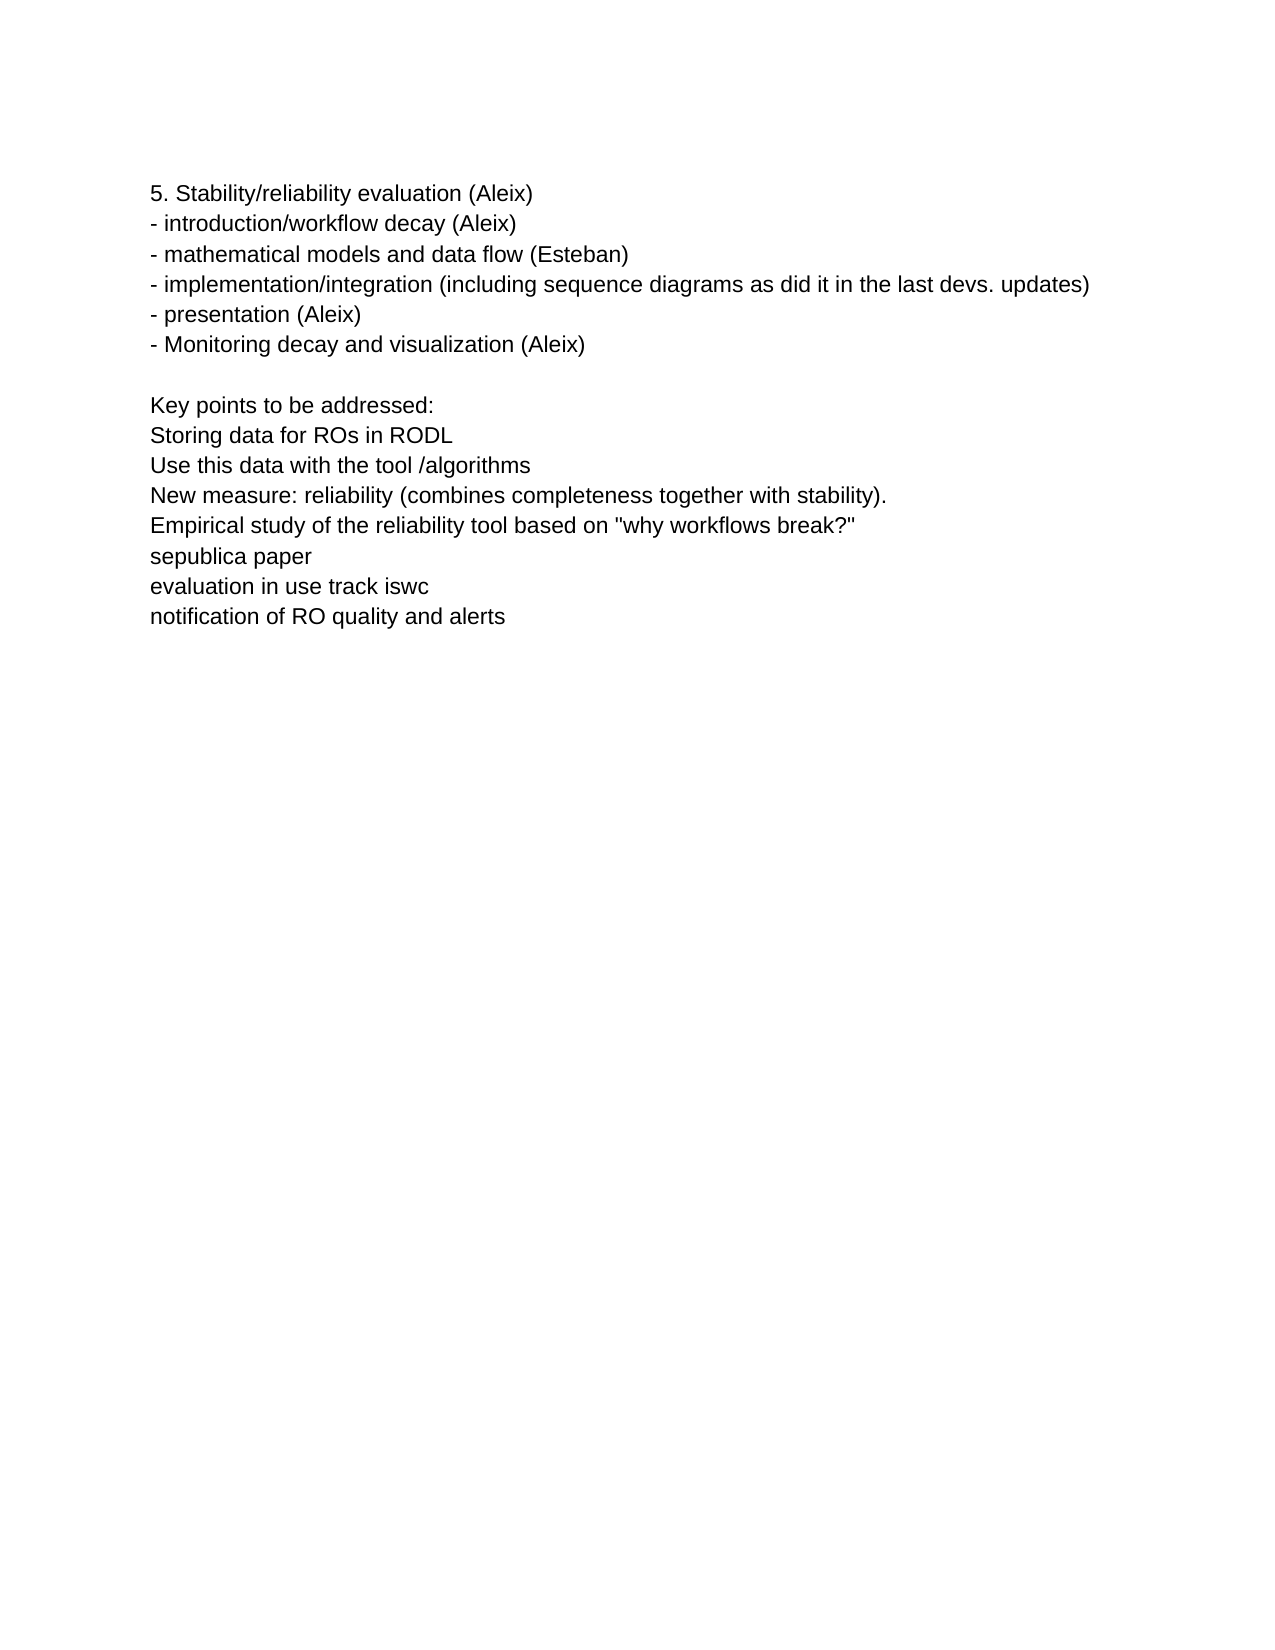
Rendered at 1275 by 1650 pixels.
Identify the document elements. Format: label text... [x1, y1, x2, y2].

text Use this data with the tool /algorithms [150, 452, 1125, 478]
text New measure: reliability (combines completeness together with stability). [150, 482, 1125, 509]
text evaluation in use track iswc [150, 573, 1125, 599]
text sepublica paper [150, 543, 1125, 569]
text Key points to be addressed: [150, 392, 1125, 418]
text Empirical study of the reliability tool based on "why workflows break?" [150, 512, 1125, 539]
text - introduction/workflow decay (Aleix) [150, 210, 1125, 237]
text 5. Stability/reliability evaluation (Aleix) [150, 180, 1125, 207]
text Storing data for ROs in RODL [150, 422, 1125, 448]
text - Monitoring decay and visualization (Aleix) [150, 331, 1125, 358]
text notification of RO quality and alerts [150, 603, 1125, 629]
text - presentation (Aleix) [150, 301, 1125, 327]
text - mathematical models and data flow (Esteban) [150, 241, 1125, 267]
text - implementation/integration (including sequence diagrams as did it in the last devs. updates) [150, 271, 1125, 297]
